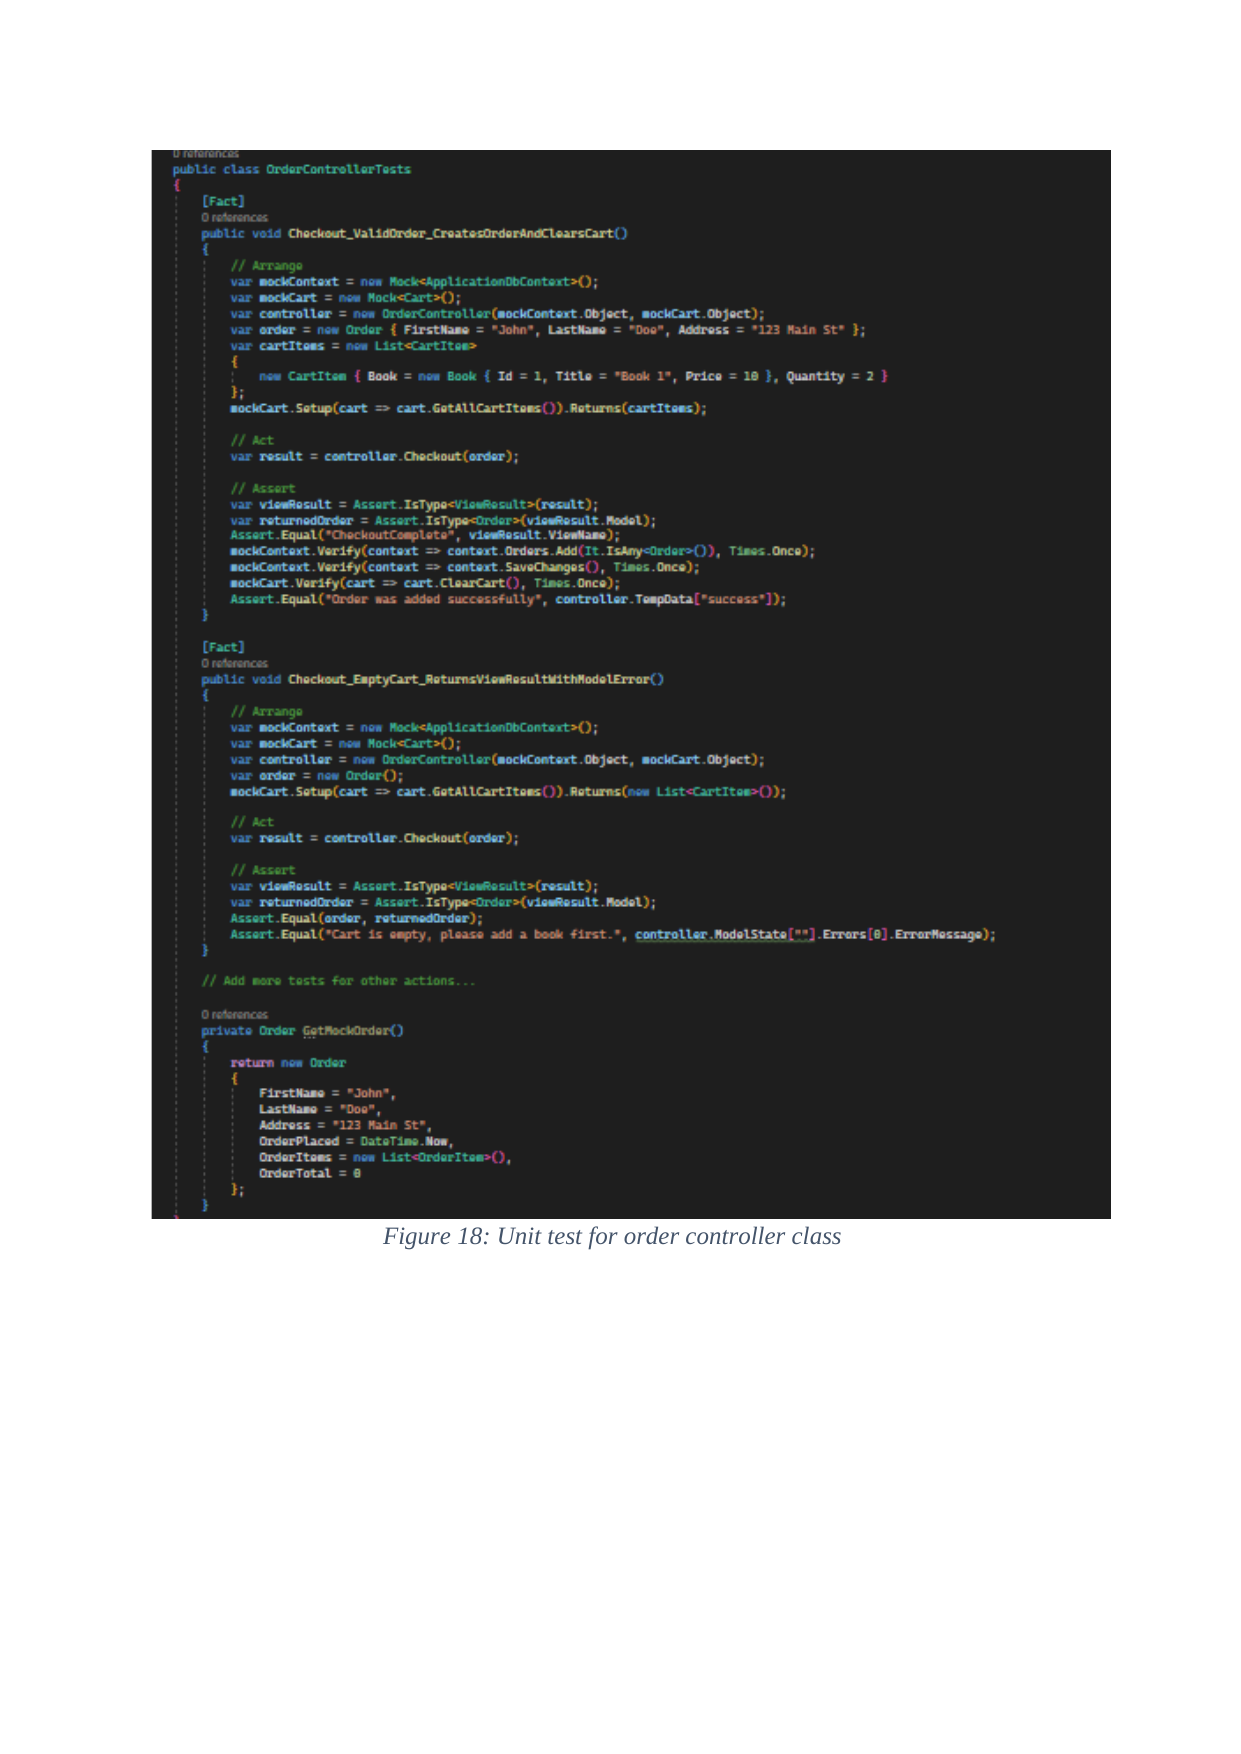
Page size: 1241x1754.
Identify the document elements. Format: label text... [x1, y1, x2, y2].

picture [151, 150, 1111, 1219]
text Figure 18: Unit test for order controller class [152, 1221, 1090, 1249]
